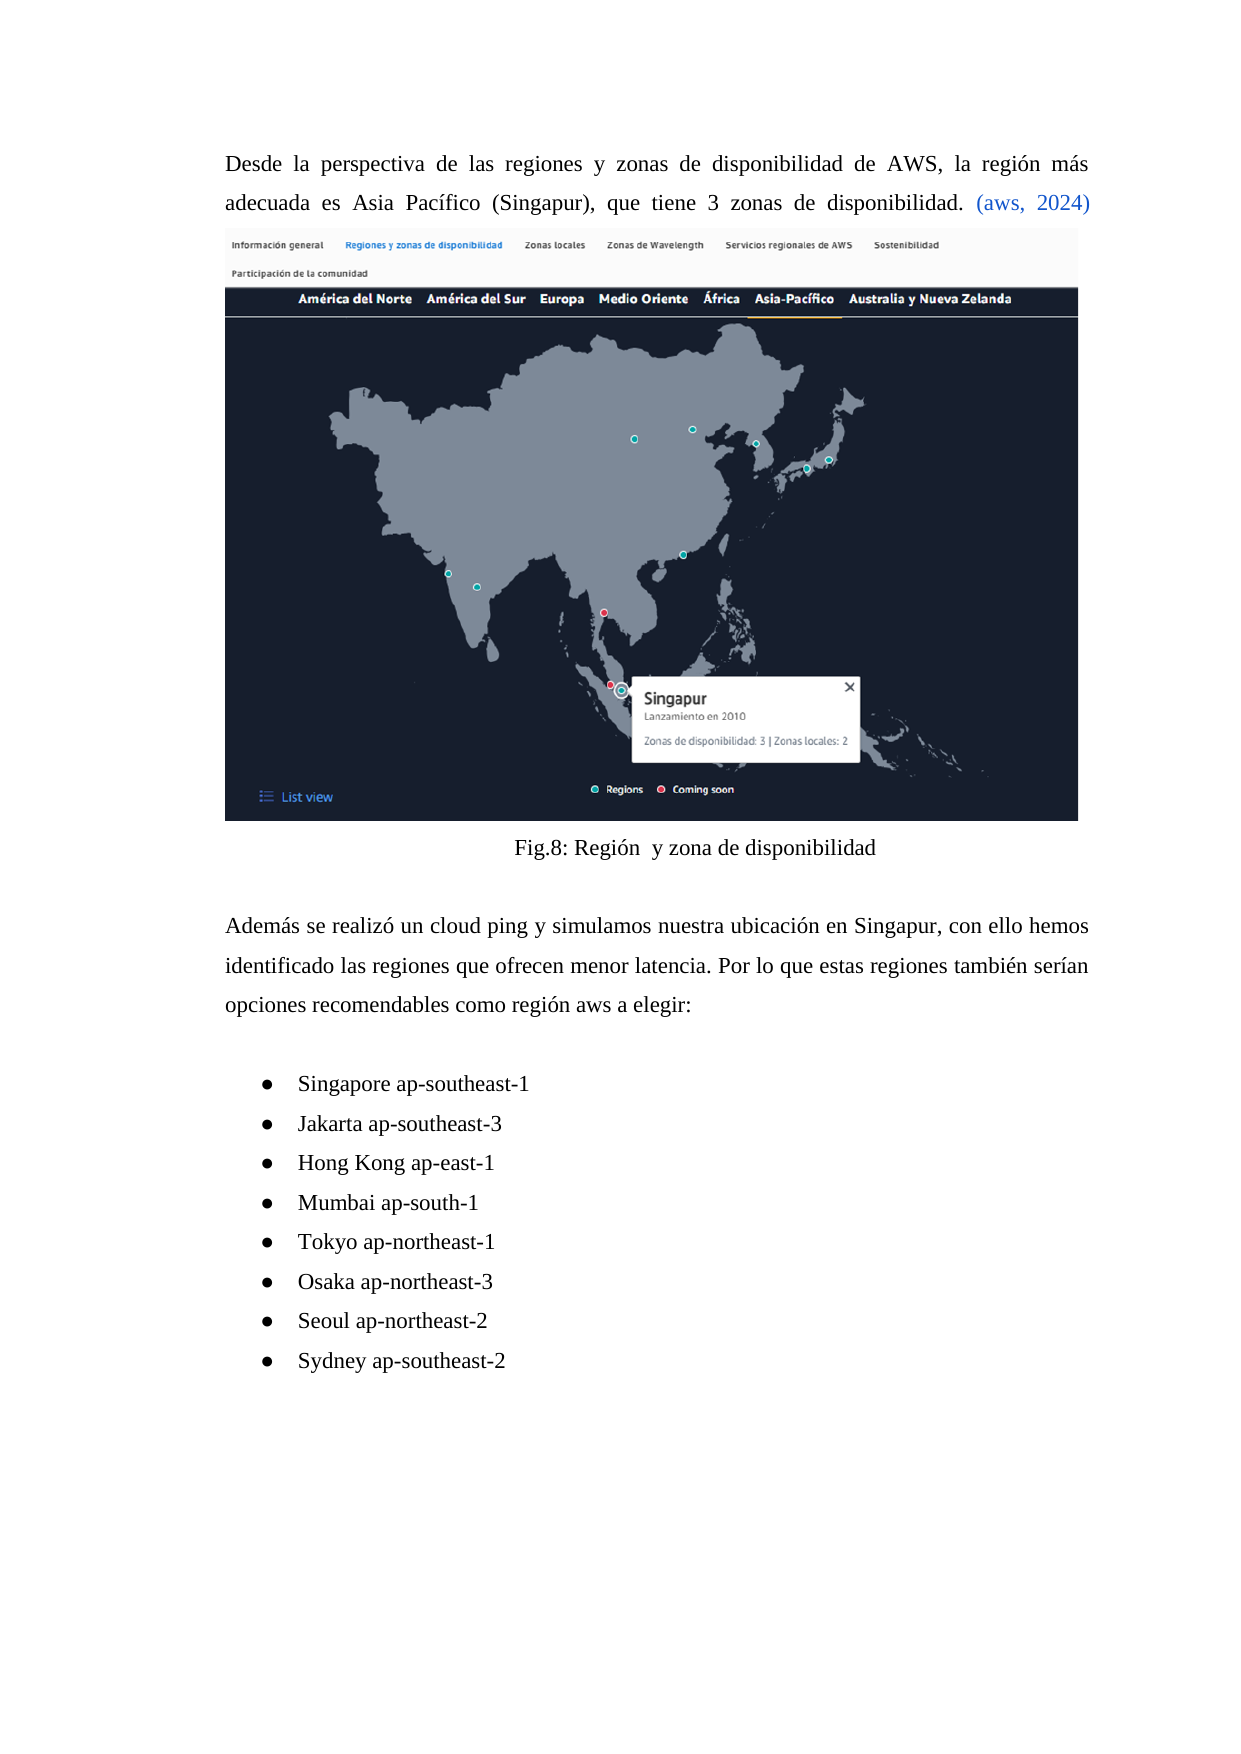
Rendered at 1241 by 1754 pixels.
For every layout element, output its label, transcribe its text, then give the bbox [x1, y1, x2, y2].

picture [225, 228, 1079, 821]
list Mumbai ap-south-1 [260, 1189, 1090, 1215]
list Seoul ap-northeast-2 [260, 1307, 1090, 1334]
list Sydney ap-southeast-2 [260, 1347, 1090, 1373]
text Además se realizó un cloud ping y simulamos nuestra ubicación en Singapur, con ello hemos identificado las regiones que ofrecen menor latencia. Por lo que estas regiones también serían opciones recomendables como región aws a elegir: [225, 912, 1090, 1018]
list Osaka ap-northeast-3 [260, 1268, 1090, 1294]
list Singapore ap-southeast-1 [260, 1070, 1090, 1097]
text Fig.8: Región y zona de disponibilidad [225, 833, 1090, 860]
list Jakarta ap-southeast-3 [260, 1110, 1090, 1136]
list Hong Kong ap-east-1 [260, 1149, 1090, 1176]
list Tokyo ap-northeast-1 [260, 1228, 1090, 1255]
